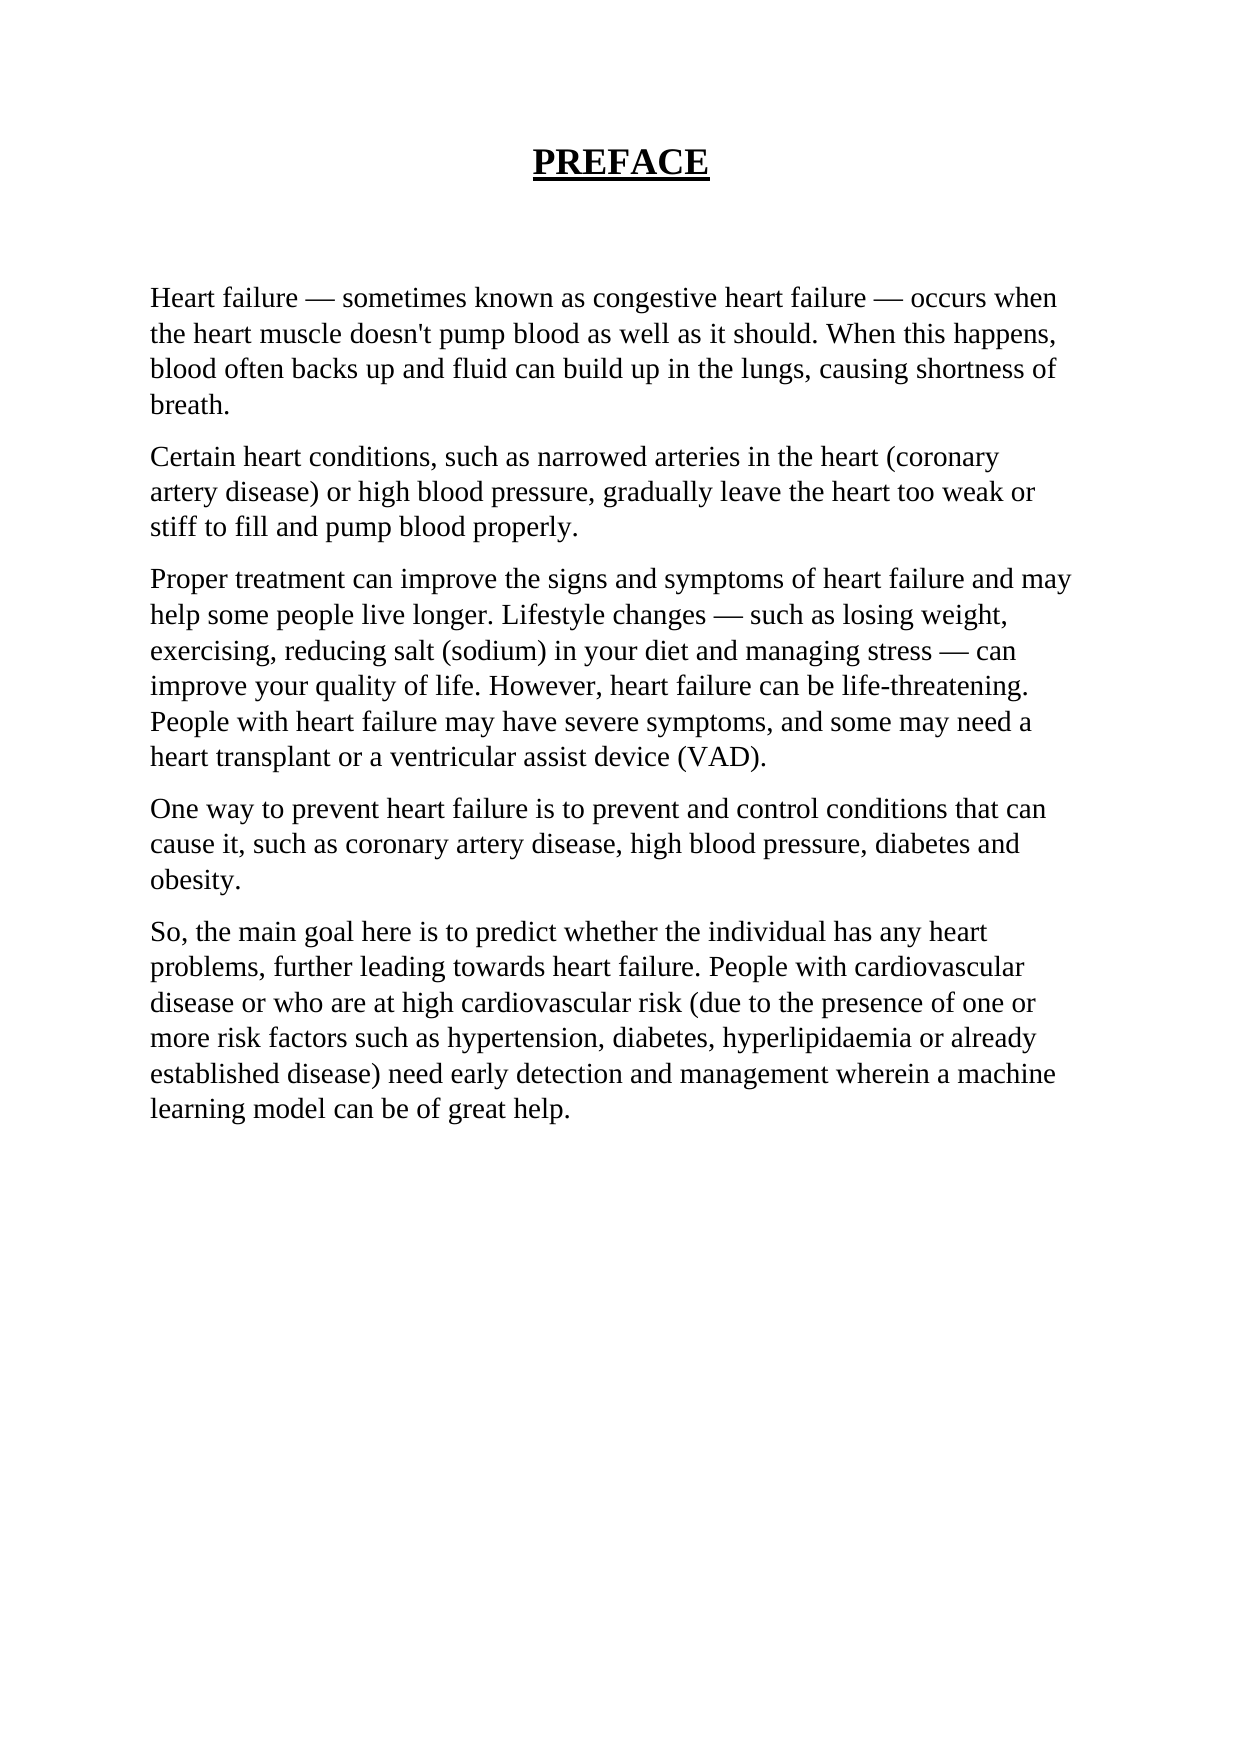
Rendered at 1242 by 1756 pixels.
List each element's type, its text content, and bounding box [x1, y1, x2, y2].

text PREFACE [478, 140, 764, 183]
subtitle Certain heart conditions, such as narrowed arteries in the heart (coronary artery disease) or high blood pressure, gradually leave the heart too weak or stiff to fill and pump blood properly. [150, 439, 1037, 543]
subtitle People with heart failure may have severe symptoms, and some may need a heart transplant or a ventricular assist device (VAD). [150, 704, 1034, 772]
subtitle Heart failure — sometimes known as congestive heart failure — occurs when the heart muscle doesn't pump blood as well as it should. When this happens, blood often backs up and fluid can build up in the lungs, causing shortness of breath. [150, 280, 1058, 420]
subtitle One way to prevent heart failure is to prevent and control conditions that can cause it, such as coronary artery disease, high blood pressure, diabetes and obesity. [150, 791, 1049, 895]
subtitle Proper treatment can improve the signs and symptoms of heart failure and may help some people live longer. Lifestyle changes — such as losing weight, exercising, reducing salt (sodium) in your diet and managing stress — can improve your quality of life. However, heart failure can be life-threatening. [150, 562, 1074, 702]
subtitle So, the main goal here is to predict whether the individual has any heart problems, further leading towards heart failure. People with cardiovascular disease or who are at high cardiovascular risk (due to the presence of one or more risk factors such as hypertension, diabetes, hyperlipidaemia or already established disease) need early detection and management wherein a machine learning model can be of great help. [150, 914, 1058, 1125]
